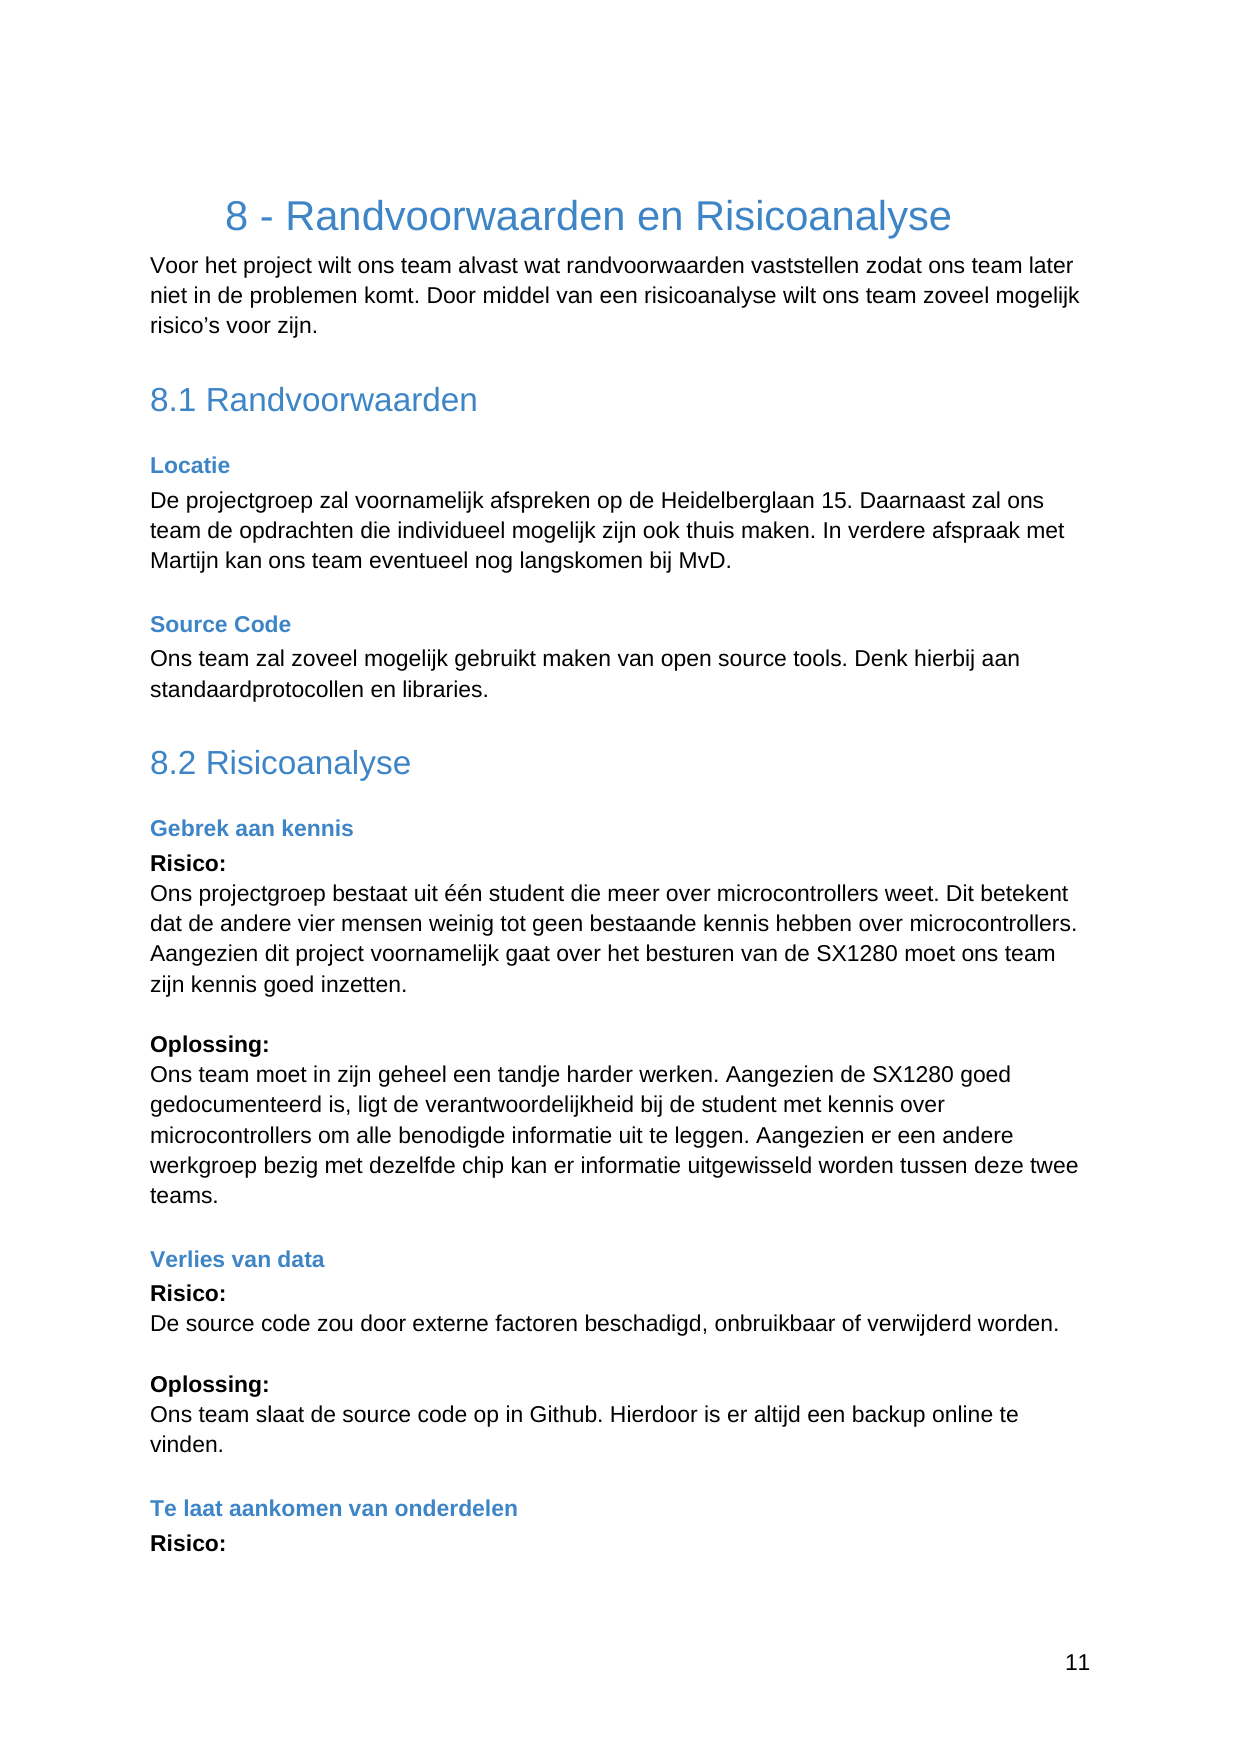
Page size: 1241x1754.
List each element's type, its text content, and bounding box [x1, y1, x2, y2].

text Ons team zal zoveel mogelijk gebruikt maken van open source tools. Denk hierbij aan standaardprotocollen en libraries. [150, 645, 1090, 702]
text Oplossing: [150, 1031, 1090, 1057]
text Risico: [150, 850, 1090, 876]
subtitle Te laat aankomen van onderdelen [150, 1495, 1090, 1521]
text Ons projectgroep bestaat uit één student die meer over microcontrollers weet. Dit betekent dat de andere vier mensen weinig tot geen bestaande kennis hebben over microcontrollers. Aangezien dit project voornamelijk gaat over het besturen van de SX1280 moet ons team zijn kennis goed inzetten. [150, 880, 1090, 997]
text Risico: [150, 1529, 1090, 1556]
text Risico: [150, 1280, 1090, 1307]
text De source code zou door externe factoren beschadigd, onbruikbaar of verwijderd worden. [150, 1310, 1090, 1337]
subtitle Locatie [150, 452, 1090, 478]
subtitle 8.2 Risicoanalyse [150, 743, 1090, 782]
text De projectgroep zal voornamelijk afspreken op de Heidelberglaan 15. Daarnaast zal ons team de opdrachten die individueel mogelijk zijn ook thuis maken. In verdere afspraak met Martijn kan ons team eventueel nog langskomen bij MvD. [150, 487, 1090, 573]
text Ons team slaat de source code op in Github. Hierdoor is er altijd een backup online te vinden. [150, 1401, 1090, 1458]
subtitle 8 - Randvoorwaarden en Risicoanalyse [150, 192, 1090, 239]
subtitle Gebrek aan kennis [150, 815, 1090, 841]
text Ons team moet in zijn geheel een tandje harder werken. Aangezien de SX1280 goed gedocumenteerd is, ligt de verantwoordelijkheid bij de student met kennis over microcontrollers om alle benodigde informatie uit te leggen. Aangezien er een andere werkgroep bezig met dezelfde chip kan er informatie uitgewisseld worden tussen deze twee teams. [150, 1061, 1090, 1208]
subtitle Verlies van data [150, 1246, 1090, 1272]
subtitle Source Code [150, 611, 1090, 637]
text Oplossing: [150, 1371, 1090, 1397]
text Voor het project wilt ons team alvast wat randvoorwaarden vaststellen zodat ons team later niet in de problemen komt. Door middel van een risicoanalyse wilt ons team zoveel mogelijk risico’s voor zijn. [150, 252, 1090, 339]
subtitle 8.1 Randvoorwaarden [150, 380, 1090, 419]
